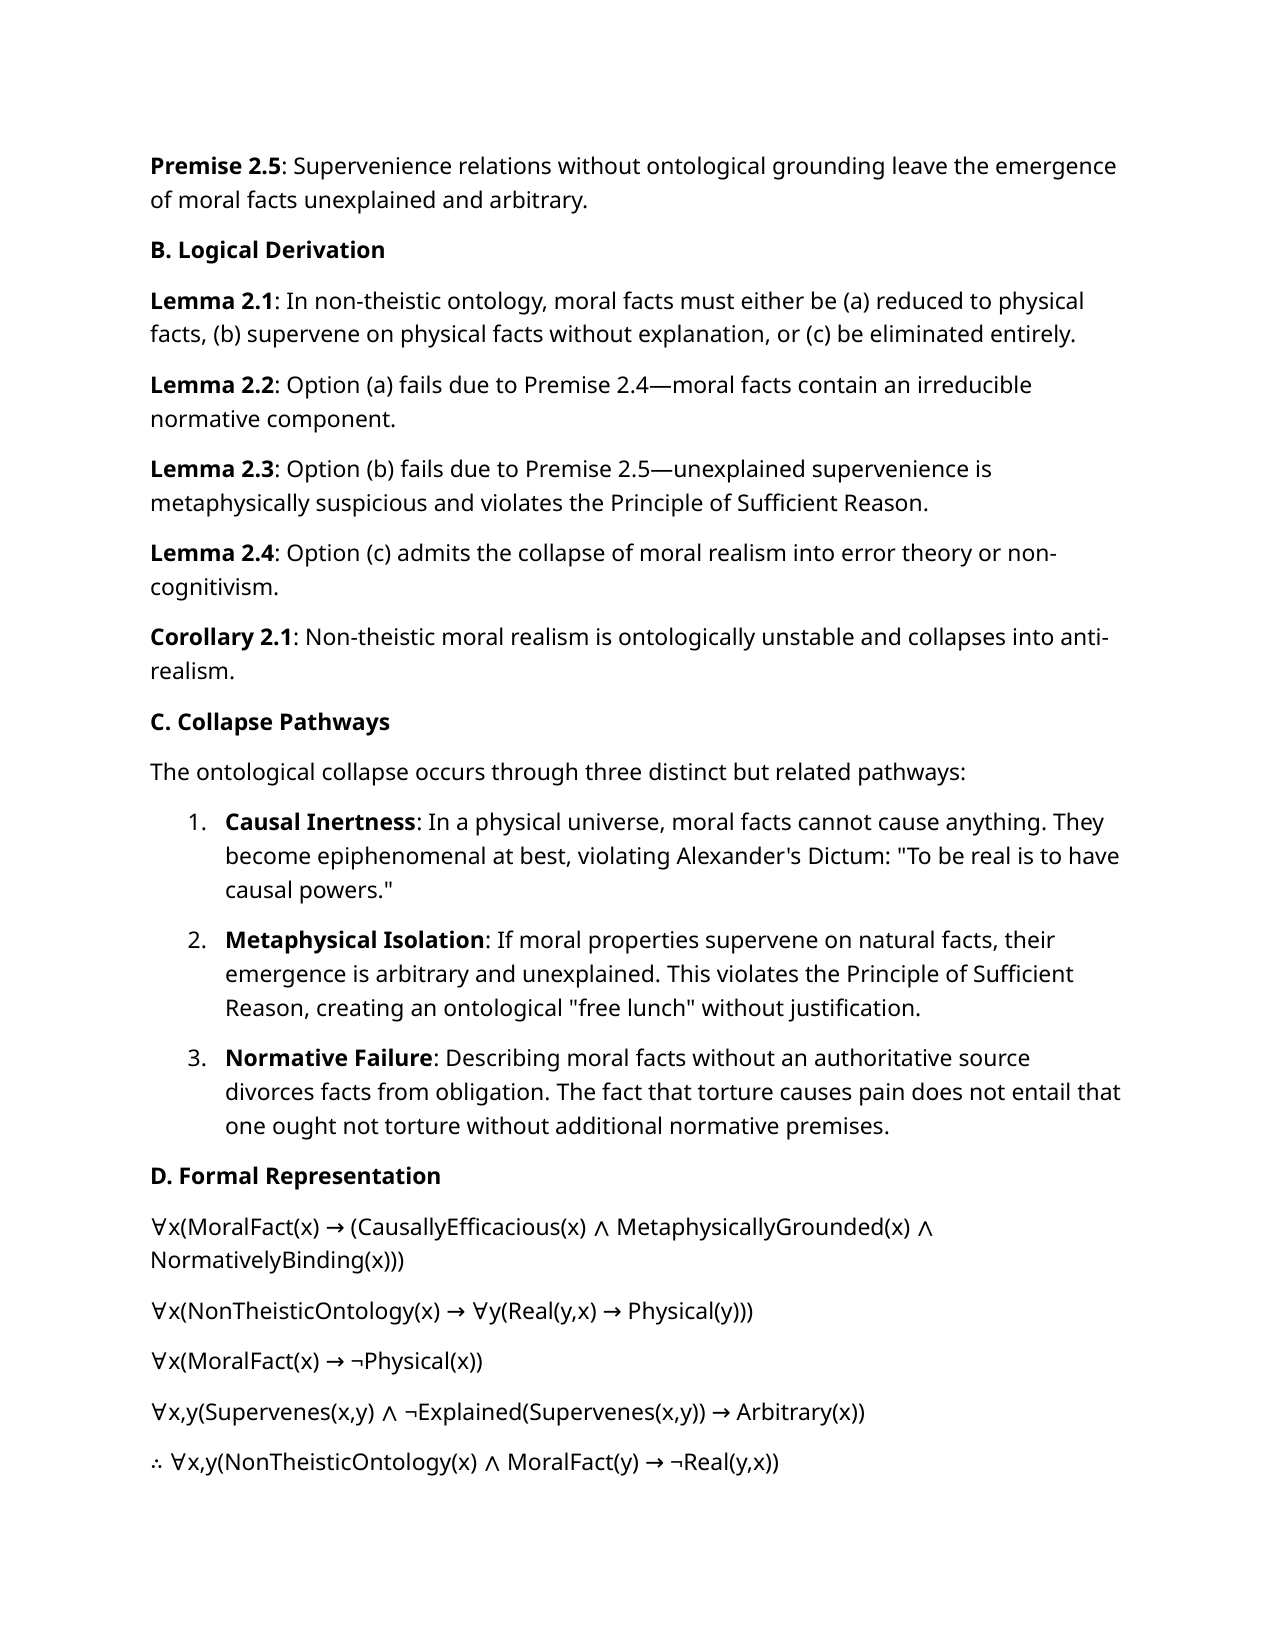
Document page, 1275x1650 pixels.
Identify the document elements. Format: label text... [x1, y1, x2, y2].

text Corollary 2.1: Non-theistic moral realism is ontologically unstable and collapses into anti-realism. [150, 621, 1125, 686]
text ∀x(NonTheisticOntology(x) → ∀y(Real(y,x) → Physical(y))) [150, 1294, 1125, 1326]
text Lemma 2.1: In non-theistic ontology, moral facts must either be (a) reduced to physical facts, (b) supervene on physical facts without explanation, or (c) be eliminated entirely. [150, 284, 1125, 349]
text B. Logical Derivation [150, 234, 1125, 265]
text The ontological collapse occurs through three distinct but related pathways: [150, 756, 1125, 787]
text ∴ ∀x,y(NonTheisticOntology(x) ∧ MoralFact(y) → ¬Real(y,x)) [150, 1446, 1125, 1477]
text ∀x(MoralFact(x) → (CausallyEfficacious(x) ∧ MetaphysicallyGrounded(x) ∧ NormativelyBinding(x))) [150, 1210, 1125, 1275]
text Lemma 2.3: Option (b) fails due to Premise 2.5—unexplained supervenience is metaphysically suspicious and violates the Principle of Sufficient Reason. [150, 453, 1125, 518]
text ∀x(MoralFact(x) → ¬Physical(x)) [150, 1345, 1125, 1376]
text Lemma 2.4: Option (c) admits the collapse of moral realism into error theory or non-cognitivism. [150, 537, 1125, 602]
text ∀x,y(Supervenes(x,y) ∧ ¬Explained(Supervenes(x,y)) → Arbitrary(x)) [150, 1395, 1125, 1427]
text Premise 2.5: Supervenience relations without ontological grounding leave the emergence of moral facts unexplained and arbitrary. [150, 150, 1125, 215]
text C. Collapse Pathways [150, 705, 1125, 737]
text D. Formal Representation [150, 1160, 1125, 1191]
list Normative Failure: Describing moral facts without an authoritative source divorces facts from obligation. The fact that torture causes pain does not entail that one ought not torture without additional normative premises. [187, 1042, 1125, 1141]
list Causal Inertness: In a physical universe, moral facts cannot cause anything. They become epiphenomenal at best, violating Alexander's Dictum: "To be real is to have causal powers." [187, 806, 1125, 905]
list Metaphysical Isolation: If moral properties supervene on natural facts, their emergence is arbitrary and unexplained. This violates the Principle of Sufficient Reason, creating an ontological "free lunch" without justification. [187, 924, 1125, 1023]
text Lemma 2.2: Option (a) fails due to Premise 2.4—moral facts contain an irreducible normative component. [150, 369, 1125, 434]
